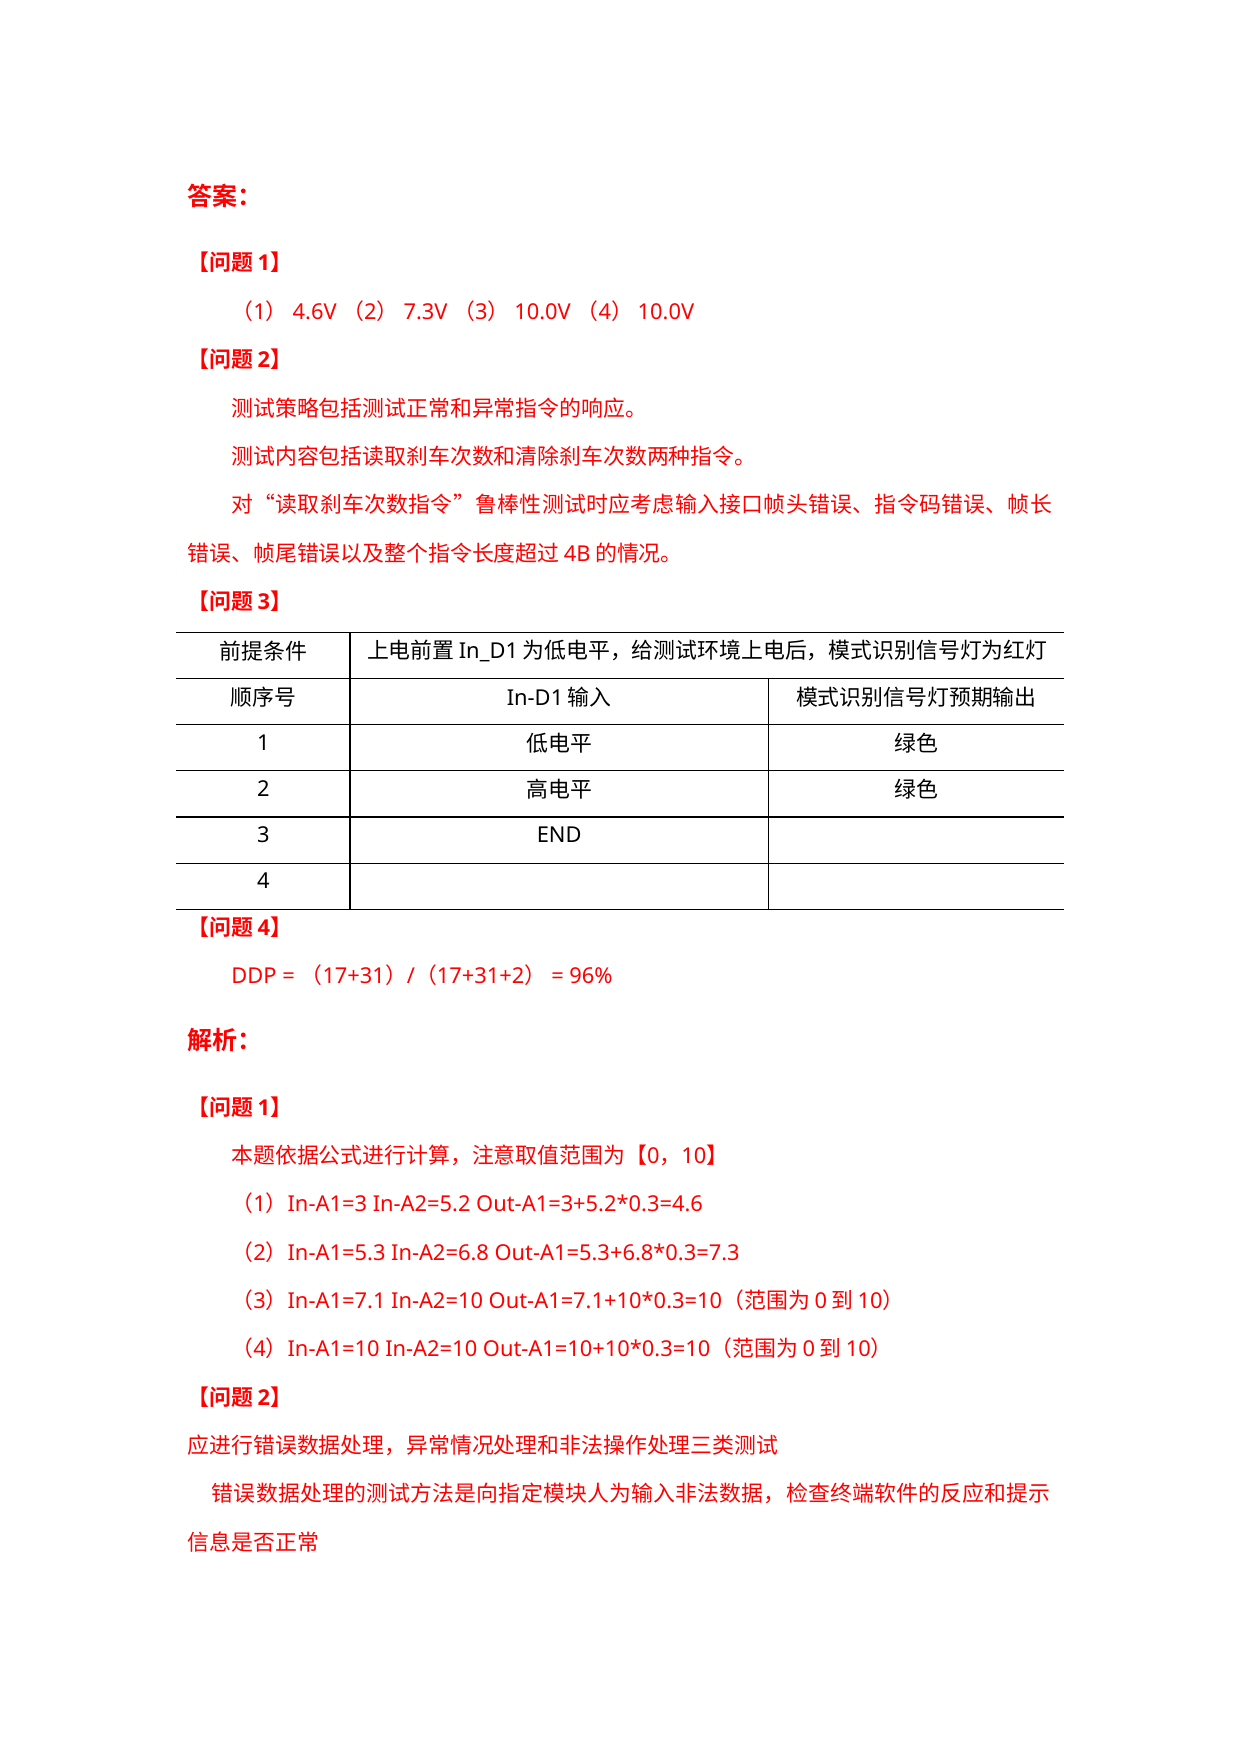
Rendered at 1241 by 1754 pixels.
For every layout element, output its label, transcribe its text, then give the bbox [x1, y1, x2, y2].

table_cell 绿色 [769, 725, 1064, 770]
text 【问题1】 [187, 1089, 1053, 1122]
text 本题依据公式进行计算，注意取值范围为【0，10】 [187, 1138, 1053, 1170]
table_cell 低电平 [351, 725, 768, 770]
text DDP = （17+31）/（17+31+2） = 96% [187, 958, 1053, 990]
table_cell [351, 864, 768, 908]
text 测试策略包括测试正常和异常指令的响应。 [187, 390, 1053, 423]
text 错误数据处理的测试方法是向指定模块人为输入非法数据，检查终端软件的反应和提示信息是否正常 [187, 1476, 1053, 1557]
text （1） 4.6V （2） 7.3V （3） 10.0V （4） 10.0V [187, 293, 1053, 326]
table_cell [769, 864, 1064, 908]
table_cell 顺序号 [176, 679, 349, 724]
table_cell END [351, 818, 768, 862]
text 【问题3】 [187, 584, 1053, 616]
text （2）In-A1=5.3 In-A2=6.8 Out-A1=5.3+6.8*0.3=7.3 [187, 1234, 1053, 1267]
table_cell 高电平 [351, 771, 768, 816]
text 答案： [187, 162, 1053, 227]
table_cell 1 [176, 725, 349, 770]
table_header 前提条件 [176, 633, 349, 678]
text （1）In-A1=3 In-A2=5.2 Out-A1=3+5.2*0.3=4.6 [187, 1186, 1053, 1218]
text 对“读取刹车次数指令”鲁棒性测试时应考虑输入接口帧头错误、指令码错误、帧长错误、帧尾错误以及整个指令长度超过4B的情况。 [187, 487, 1053, 568]
text （3）In-A1=7.1 In-A2=10 Out-A1=7.1+10*0.3=10（范围为0到10） [187, 1283, 1053, 1315]
table_cell 4 [176, 864, 349, 908]
text 【问题4】 [187, 910, 1053, 942]
text 解析： [187, 1006, 1053, 1071]
table_cell 模式识别信号灯预期输出 [769, 679, 1064, 724]
table_header 上电前置In_D1为低电平，给测试环境上电后，模式识别信号灯为红灯 [351, 633, 1064, 678]
table_cell 2 [176, 771, 349, 816]
text 应进行错误数据处理，异常情况处理和非法操作处理三类测试 [187, 1428, 1053, 1460]
text 【问题1】 [187, 245, 1053, 278]
table_cell [769, 818, 1064, 862]
table_cell 绿色 [769, 771, 1064, 816]
text 【问题2】 [187, 342, 1053, 374]
text 测试内容包括读取刹车次数和清除刹车次数两种指令。 [187, 438, 1053, 471]
table_cell In-D1输入 [351, 679, 768, 724]
table_cell 3 [176, 818, 349, 862]
text 【问题2】 [187, 1379, 1053, 1412]
text （4）In-A1=10 In-A2=10 Out-A1=10+10*0.3=10（范围为0到10） [187, 1331, 1053, 1363]
